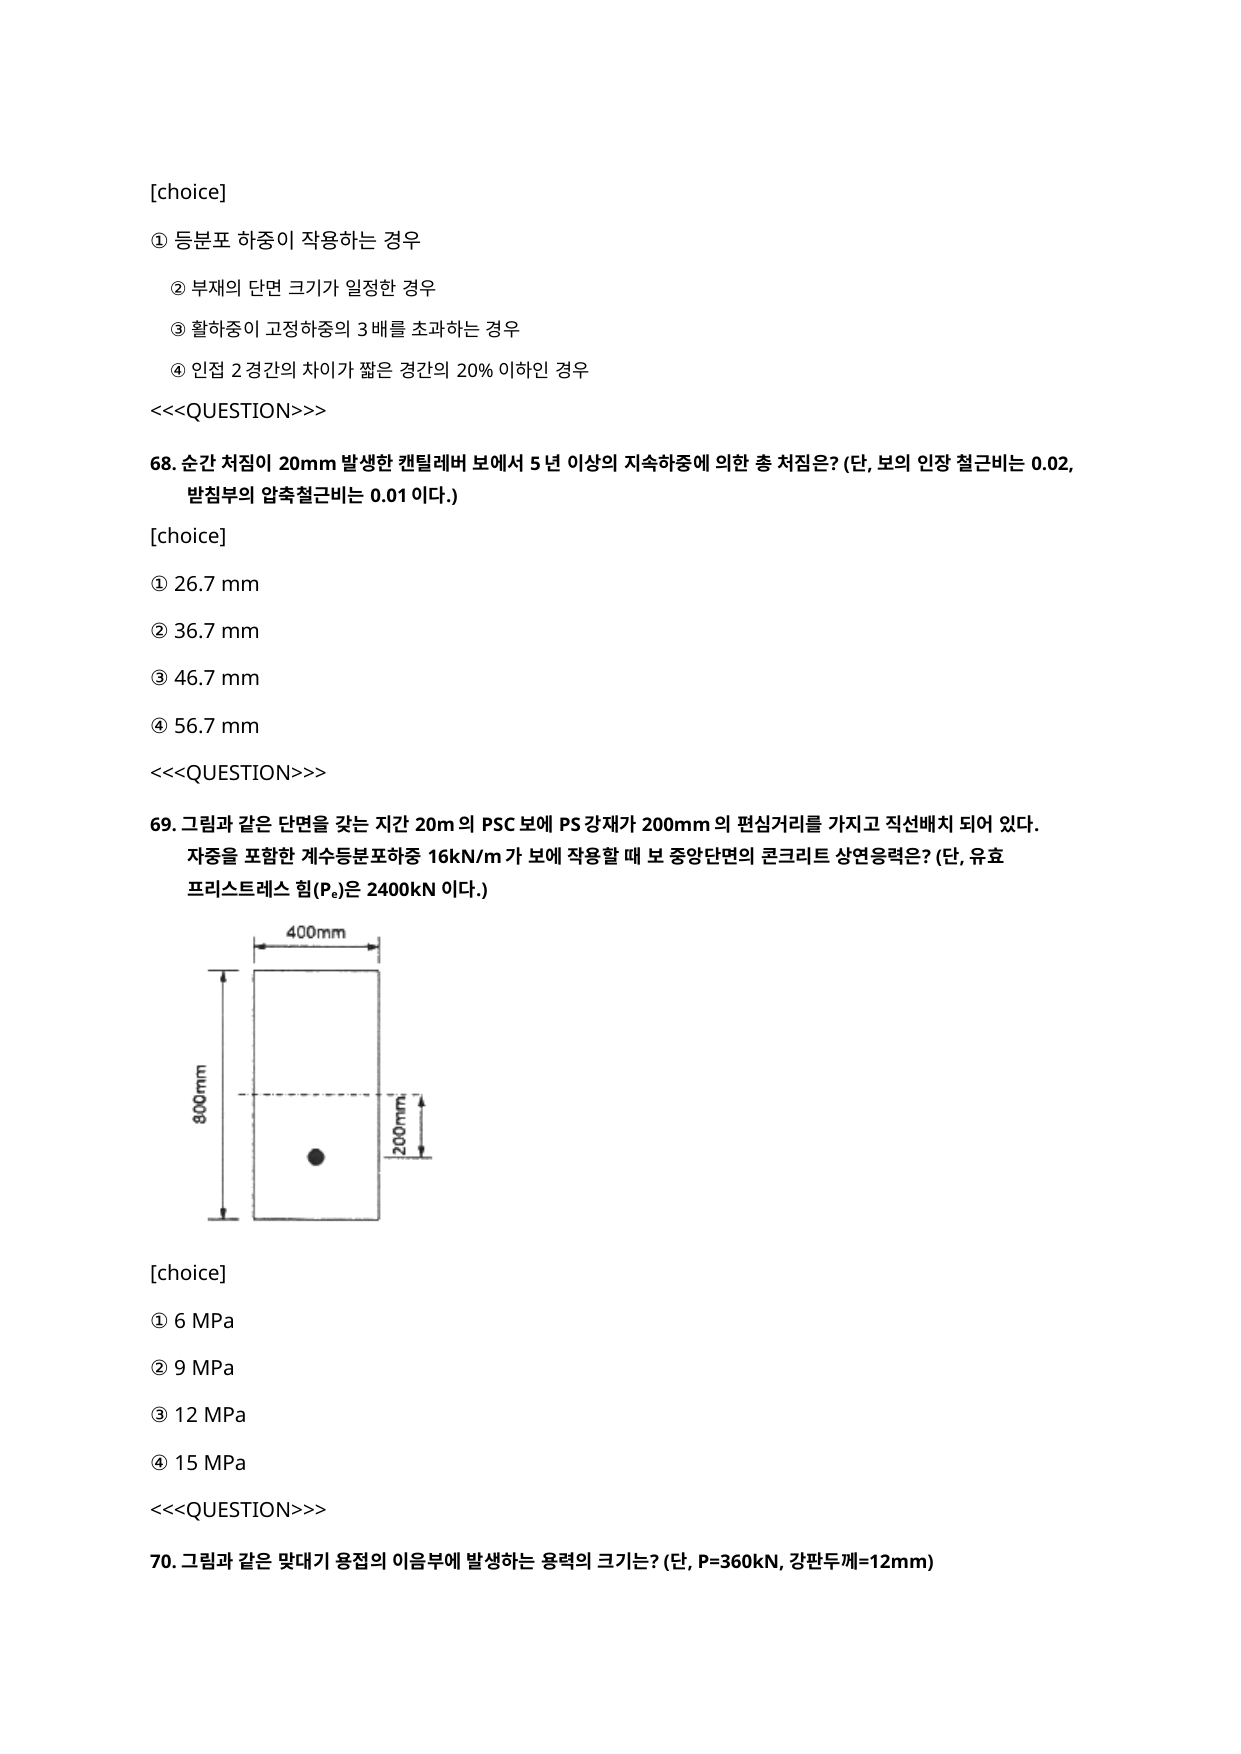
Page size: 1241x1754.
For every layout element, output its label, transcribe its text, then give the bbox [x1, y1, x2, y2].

text ④ 15 MPa [150, 1448, 1090, 1476]
text 68. 순간 처짐이 20mm 발생한 캔틸레버 보에서 5년 이상의 지속하중에 의한 총 처짐은? (단, 보의 인장 철근비는 0.02, 받침부의 압축철근비는 0.01이다.) [150, 448, 1090, 508]
text ③ 46.7 mm [150, 663, 1090, 692]
text ③ 활하중이 고정하중의 3배를 초과하는 경우 [150, 315, 1090, 342]
picture [169, 915, 448, 1240]
text 70. 그림과 같은 맞대기 용접의 이음부에 발생하는 용력의 크기는? (단, P=360kN, 강판두께=12mm) [150, 1546, 1090, 1574]
text 69. 그림과 같은 단면을 갖는 지간 20m의 PSC보에 PS강재가 200mm의 편심거리를 가지고 직선배치 되어 있다. 자중을 포함한 계수등분포하중 16kN/m가 보에 작용할 때 보 중앙단면의 콘크리트 상연응력은? (단, 유효 프리스트레스 힘(Pe)은 2400kN 이다.) [150, 809, 1090, 902]
text ④ 인접 2경간의 차이가 짧은 경간의 20% 이하인 경우 [150, 356, 1090, 383]
text ④ 56.7 mm [150, 711, 1090, 739]
text ① 등분포 하중이 작용하는 경우 [150, 224, 1090, 255]
text <<<QUESTION>>> [150, 1495, 1090, 1523]
text ② 36.7 mm [150, 616, 1090, 645]
text [choice] [150, 177, 1090, 206]
text <<<QUESTION>>> [150, 758, 1090, 787]
text ① 26.7 mm [150, 569, 1090, 597]
text ② 9 MPa [150, 1353, 1090, 1382]
text [choice] [150, 1258, 1090, 1287]
text ① 6 MPa [150, 1306, 1090, 1334]
text ② 부재의 단면 크기가 일정한 경우 [150, 274, 1090, 301]
text [choice] [150, 522, 1090, 550]
text <<<QUESTION>>> [150, 397, 1090, 425]
text ③ 12 MPa [150, 1400, 1090, 1429]
